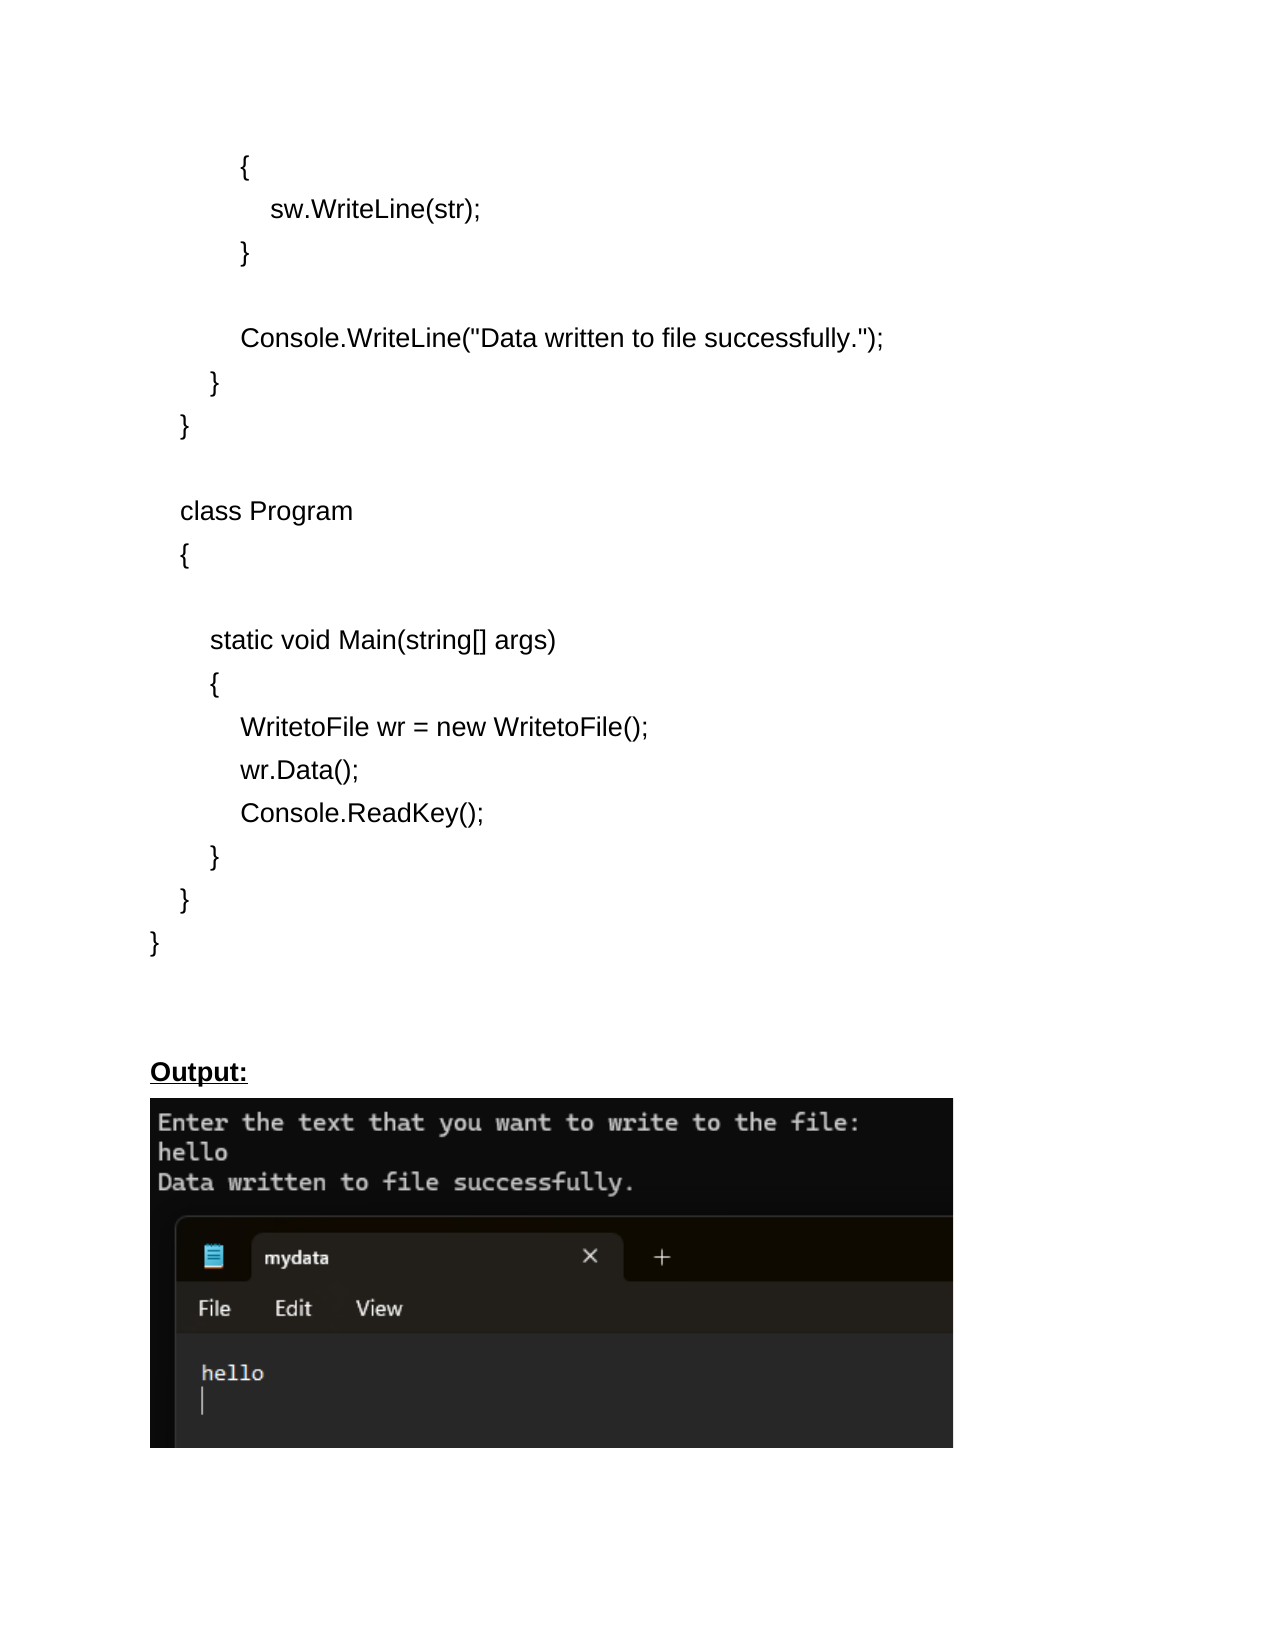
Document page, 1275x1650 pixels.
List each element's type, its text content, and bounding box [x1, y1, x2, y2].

text } [150, 883, 1125, 914]
text { [150, 538, 1125, 569]
text } [150, 926, 1125, 957]
text Output: [150, 1056, 1125, 1087]
text { [150, 150, 1125, 181]
text } [150, 236, 1125, 267]
picture [150, 1098, 954, 1448]
text wr.Data(); [150, 754, 1125, 785]
text } [150, 840, 1125, 871]
text } [150, 409, 1125, 440]
text { [150, 667, 1125, 699]
text sw.WriteLine(str); [150, 193, 1125, 224]
text class Program [150, 495, 1125, 526]
text } [150, 366, 1125, 397]
text Console.ReadKey(); [150, 797, 1125, 828]
text static void Main(string[] args) [150, 624, 1125, 656]
text WritetoFile wr = new WritetoFile(); [150, 711, 1125, 742]
text Console.WriteLine("Data written to file successfully."); [150, 322, 1125, 354]
